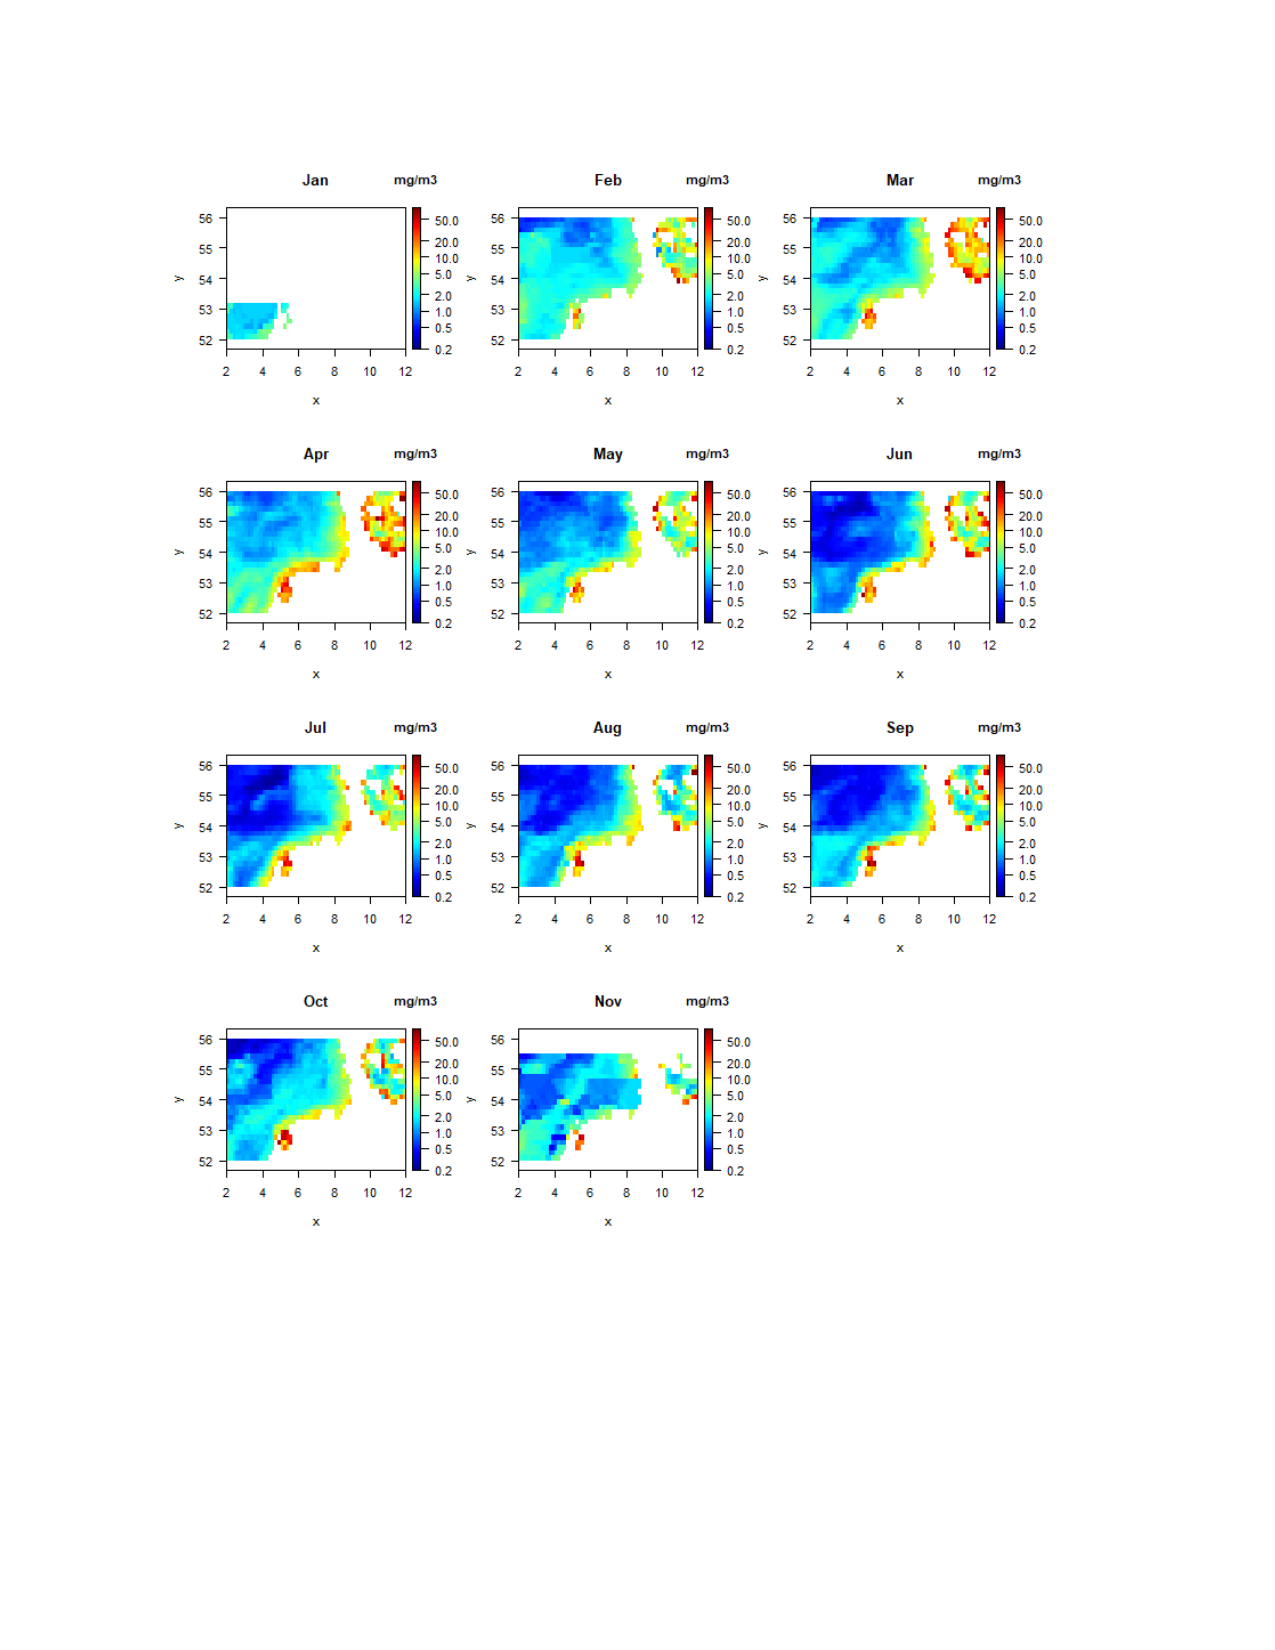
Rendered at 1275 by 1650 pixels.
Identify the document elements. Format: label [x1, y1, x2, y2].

picture [168, 150, 1044, 1244]
